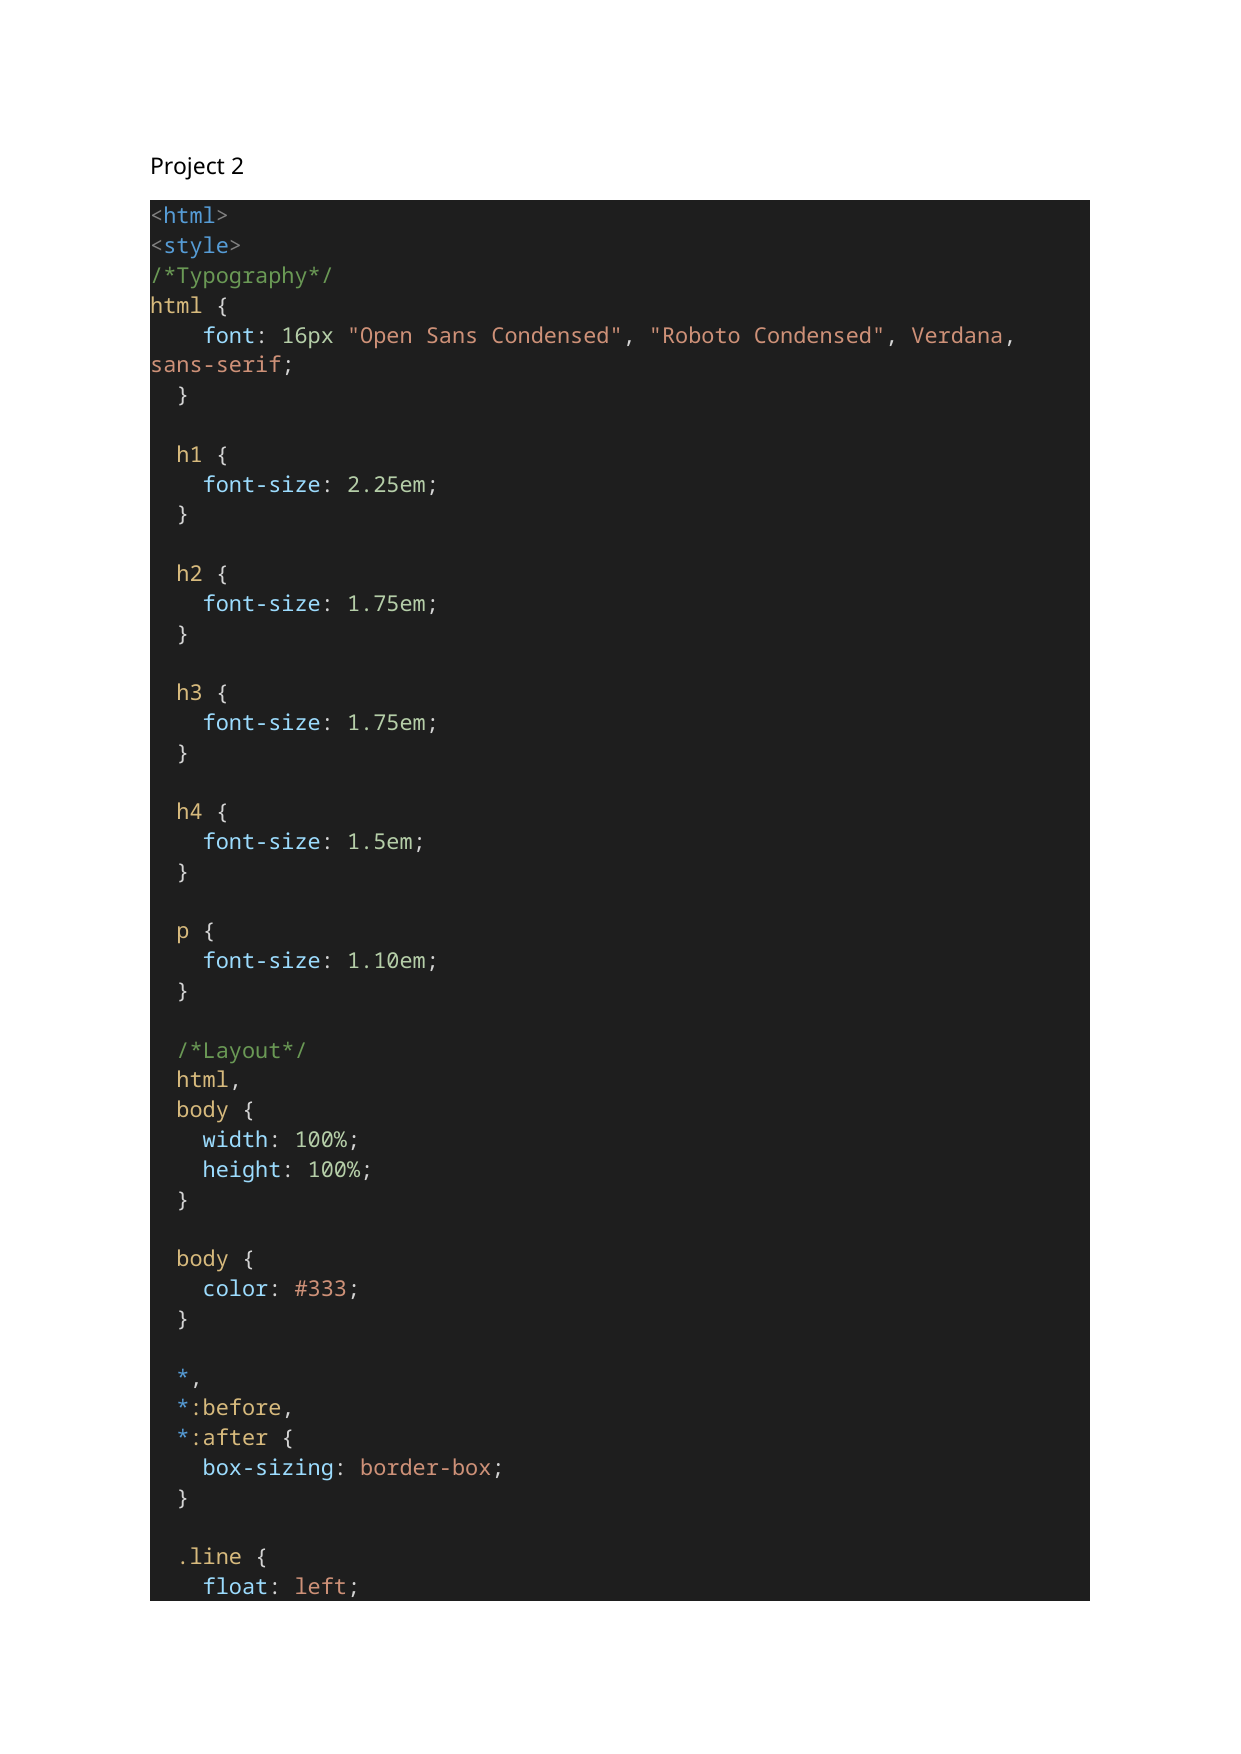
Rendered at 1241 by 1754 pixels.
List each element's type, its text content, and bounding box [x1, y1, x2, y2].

text } [150, 617, 1090, 647]
text *:after { [150, 1422, 1090, 1452]
text width: 100%; [150, 1124, 1090, 1154]
text p { [150, 915, 1090, 945]
text .line { [150, 1541, 1090, 1571]
text float: left; [150, 1571, 1090, 1601]
text font-size: 1.75em; [150, 588, 1090, 617]
text body { [150, 1243, 1090, 1273]
text body { [150, 1094, 1090, 1124]
text h2 { [150, 558, 1090, 588]
text html, [150, 1064, 1090, 1094]
text } [150, 379, 1090, 409]
text } [150, 1481, 1090, 1511]
text font: 16px "Open Sans Condensed", "Roboto Condensed", Verdana, sans-serif; [150, 319, 1090, 379]
text *, [150, 1362, 1090, 1392]
text Project 2 [150, 150, 1090, 181]
text } [150, 1183, 1090, 1213]
text box-sizing: border-box; [150, 1452, 1090, 1481]
text } [150, 856, 1090, 886]
text } [150, 737, 1090, 766]
text h1 { [150, 439, 1090, 468]
text <style> [150, 230, 1090, 260]
text font-size: 2.25em; [150, 468, 1090, 498]
text } [150, 1303, 1090, 1332]
text font-size: 1.75em; [150, 707, 1090, 737]
text font-size: 1.10em; [150, 945, 1090, 975]
text color: #333; [150, 1273, 1090, 1303]
text } [150, 975, 1090, 1005]
text html { [150, 290, 1090, 319]
text <html> [150, 200, 1090, 230]
text h3 { [150, 677, 1090, 707]
text font-size: 1.5em; [150, 826, 1090, 856]
text /*Typography*/ [150, 260, 1090, 290]
text h4 { [150, 796, 1090, 826]
text /*Layout*/ [150, 1034, 1090, 1064]
text height: 100%; [150, 1154, 1090, 1183]
text } [150, 498, 1090, 528]
text *:before, [150, 1392, 1090, 1422]
